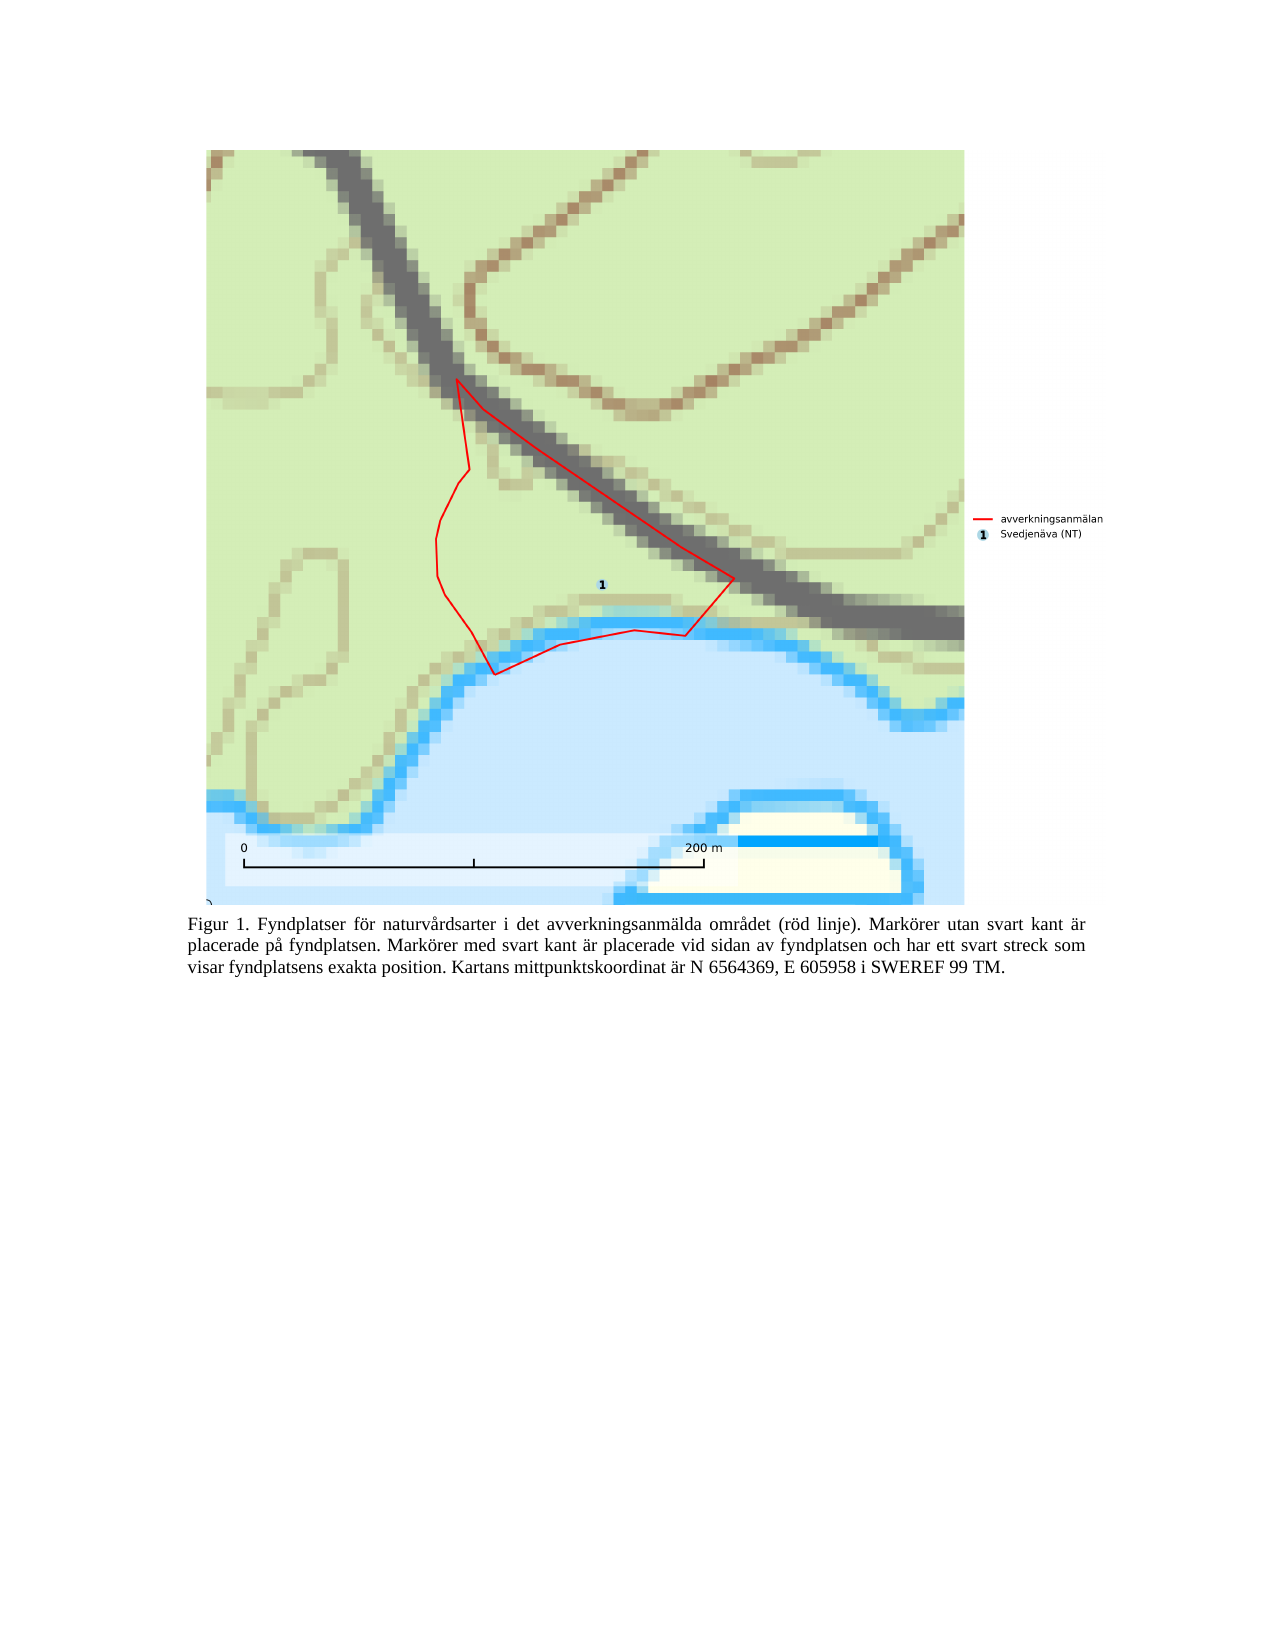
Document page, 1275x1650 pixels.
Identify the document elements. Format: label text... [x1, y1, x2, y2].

text Figur 1. Fyndplatser för naturvårdsarter i det avverkningsanmälda området (röd linje). Markörer utan svart kant är placerade på fyndplatsen. Markörer med svart kant är placerade vid sidan av fyndplatsen och har ett svart streck som visar fyndplatsens exakta position. Kartans mittpunktskoordinat är N 6564369, E 605958 i SWEREF 99 TM. [187, 913, 1087, 977]
picture [206, 150, 1107, 905]
